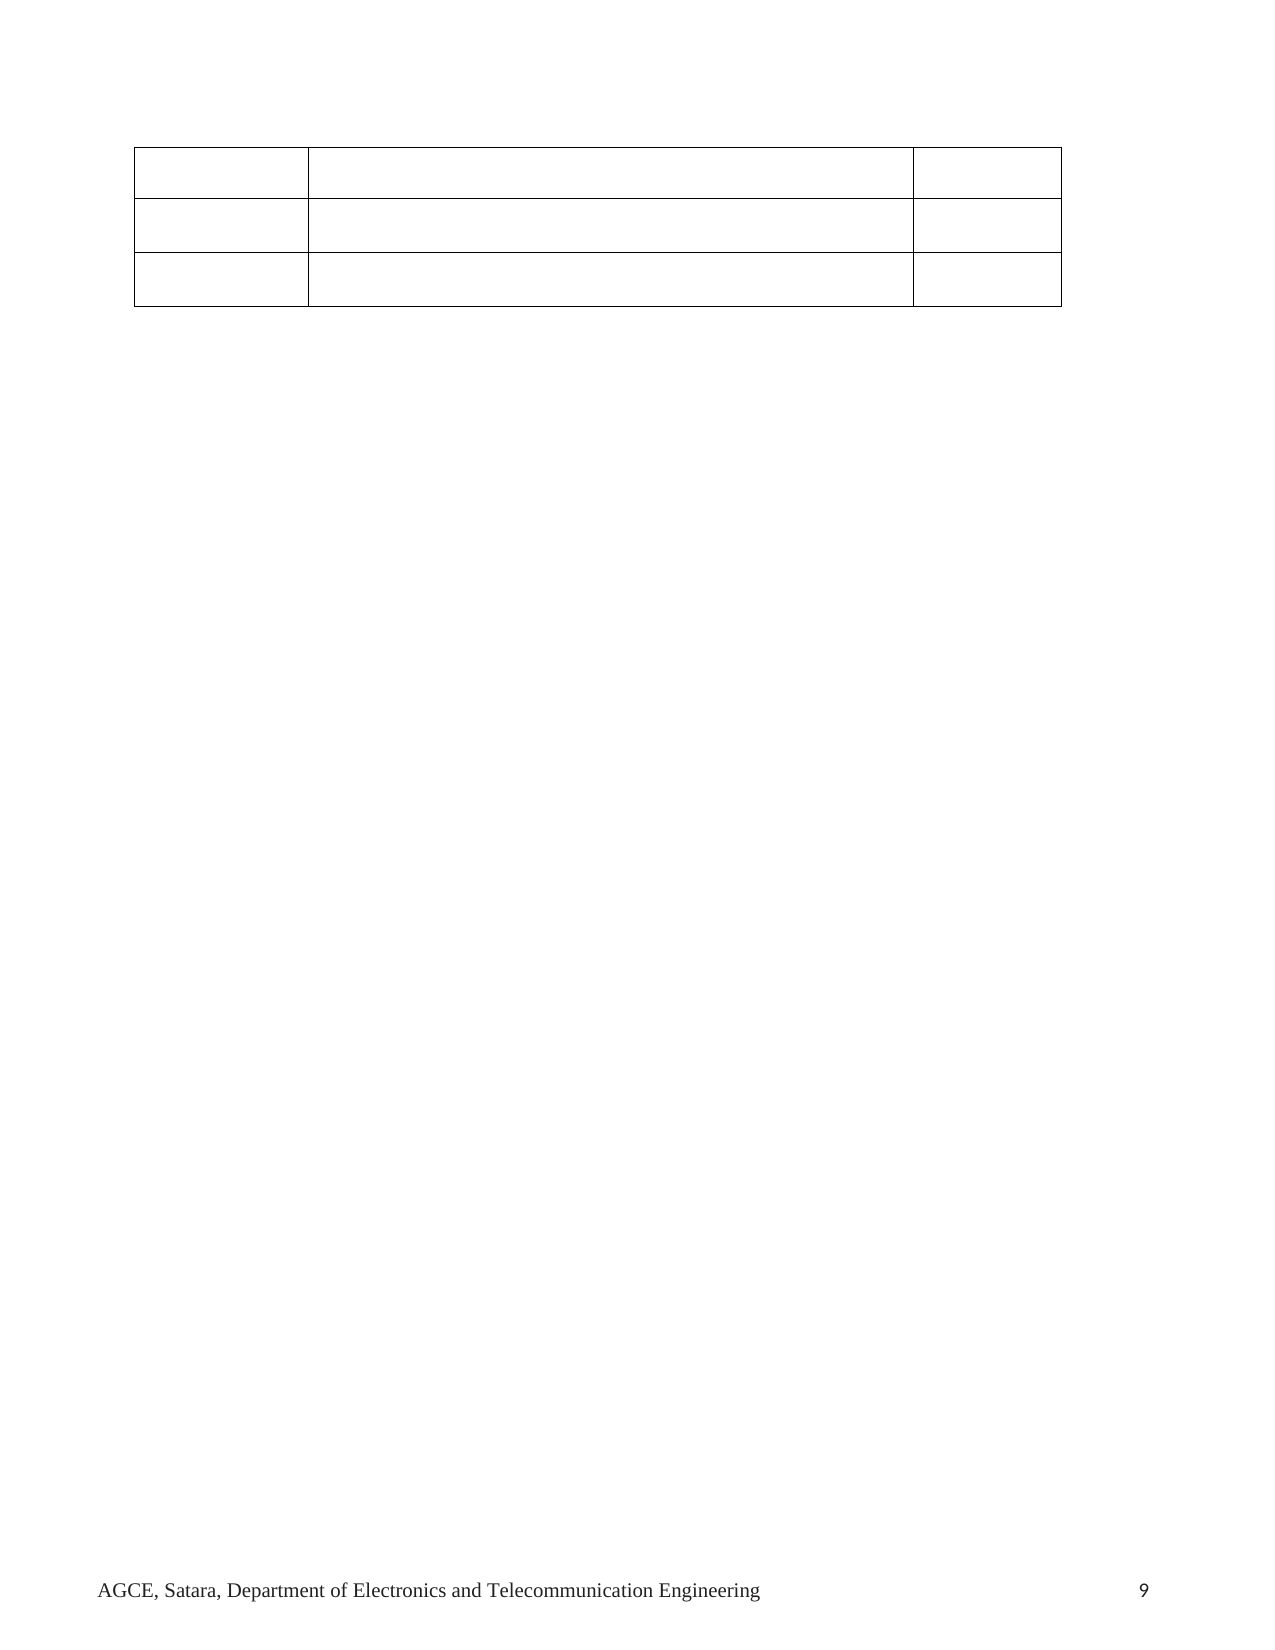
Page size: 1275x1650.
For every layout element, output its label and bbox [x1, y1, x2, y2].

table_cell [309, 199, 913, 252]
table_cell [135, 199, 308, 252]
table_cell [309, 148, 913, 198]
table_cell [135, 253, 308, 306]
table_cell [135, 148, 308, 198]
table_cell [914, 199, 1061, 252]
table_cell [309, 253, 913, 306]
table_cell [914, 253, 1061, 306]
table_cell [914, 148, 1061, 198]
